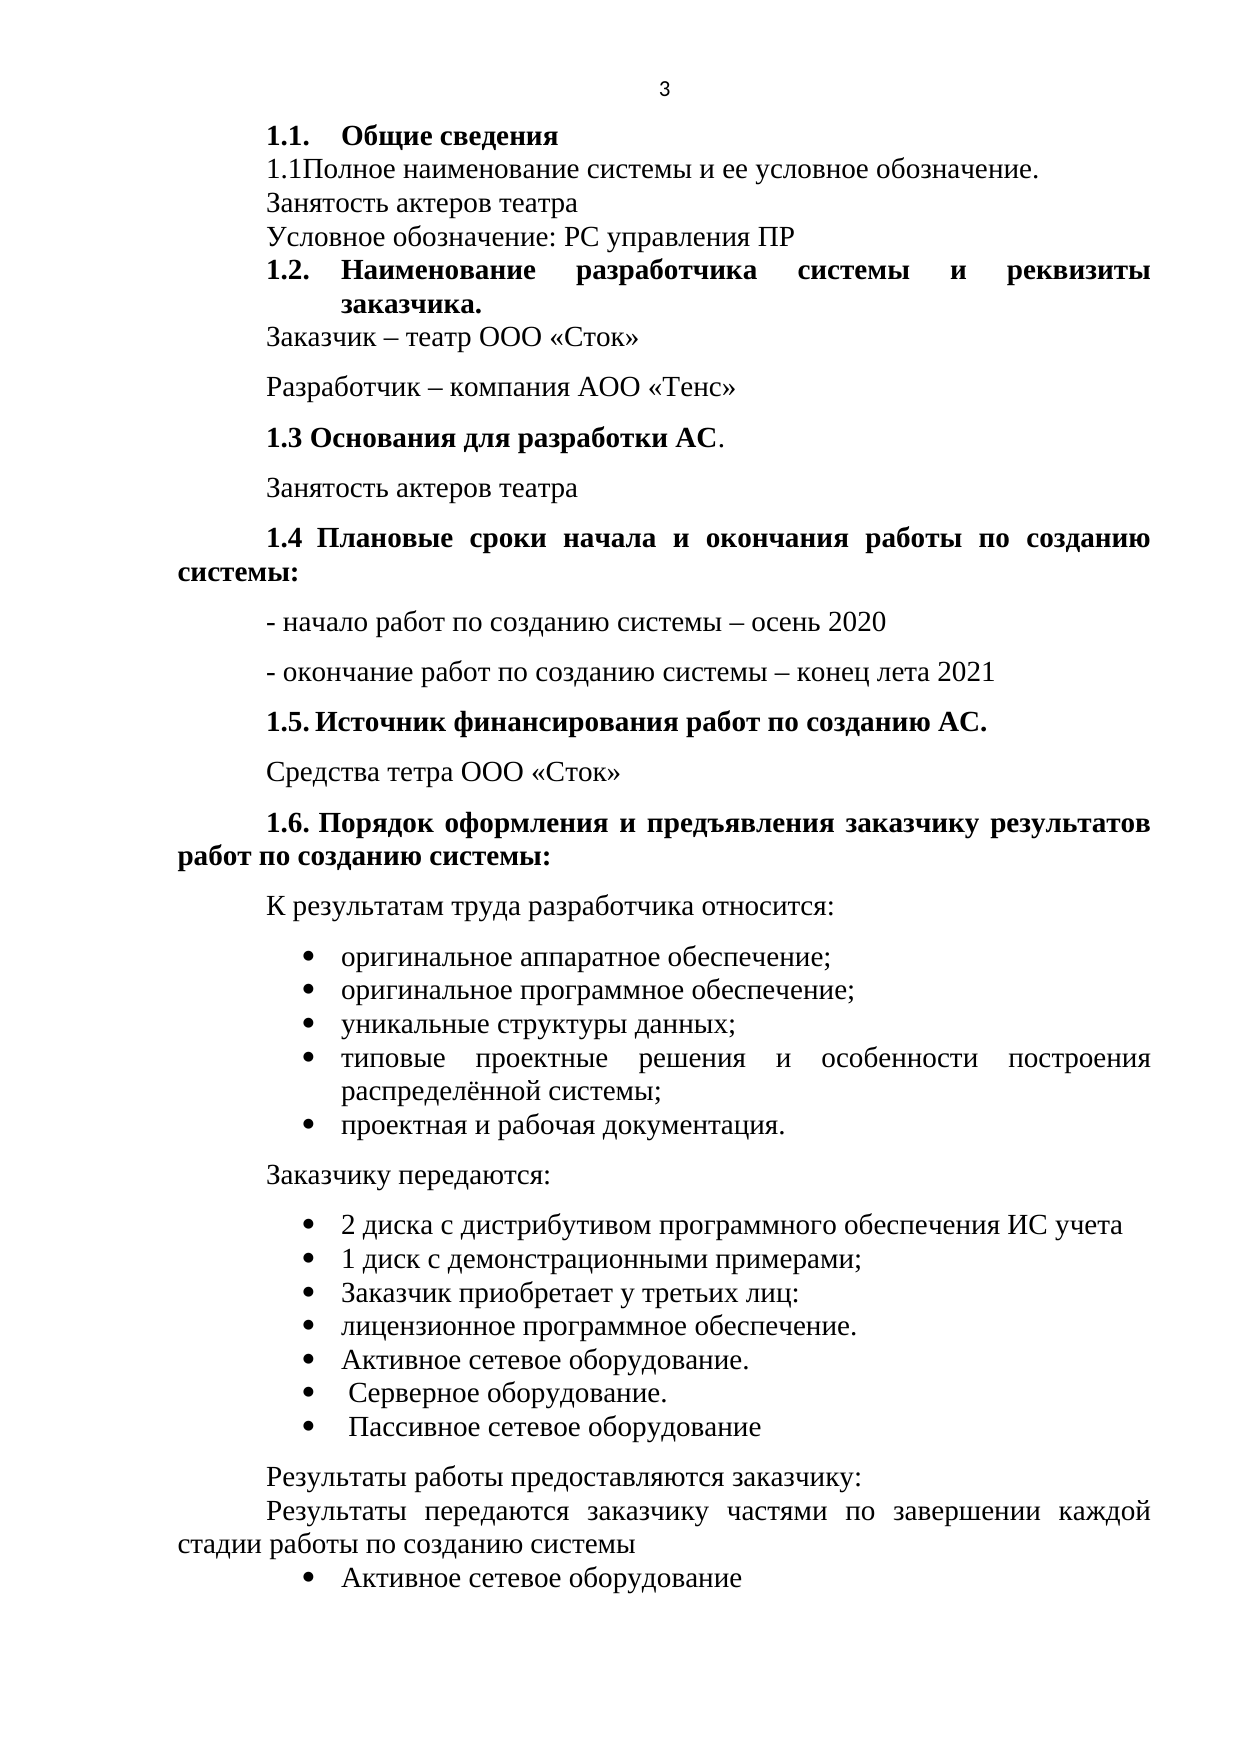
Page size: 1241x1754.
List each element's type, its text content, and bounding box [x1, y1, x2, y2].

list лицензионное программное обеспечение. [303, 1308, 1152, 1342]
list 1.1Полное наименование системы и ее условное обозначение. [177, 152, 1152, 185]
text К результатам труда разработчика относится: [177, 888, 1152, 922]
list Заказчик приобретает у третьих лиц: [303, 1275, 1152, 1308]
list 1 диск с демонстрационными примерами; [303, 1241, 1152, 1275]
list проектная и рабочая документация. [303, 1107, 1152, 1141]
list оригинальное аппаратное обеспечение; [303, 939, 1152, 972]
list Общие сведения [266, 118, 1152, 152]
text Результаты передаются заказчику частями по завершении каждой стадии работы по созданию системы [177, 1493, 1152, 1560]
text - окончание работ по созданию системы – конец лета 2021 [177, 654, 1152, 688]
text 1.3 Основания для разработки АС. [177, 420, 1152, 453]
list Наименование разработчика системы и реквизиты заказчика. [266, 252, 1152, 319]
list Активное сетевое оборудование [303, 1560, 1152, 1594]
text Результаты работы предоставляются заказчику: [177, 1459, 1152, 1493]
text Заказчик – театр ООО «Сток» [177, 319, 1152, 353]
list 2 диска с дистрибутивом программного обеспечения ИС учета [303, 1207, 1152, 1241]
list уникальные структуры данных; [303, 1006, 1152, 1040]
list Пассивное сетевое оборудование [303, 1409, 1152, 1443]
text 1.5. Источник финансирования работ по созданию АС. [177, 704, 1152, 738]
text Разработчик – компания АОО «Тенс» [177, 369, 1152, 403]
text - начало работ по созданию системы – осень 2020 [177, 604, 1152, 637]
list типовые проектные решения и особенности построения распределённой системы; [303, 1040, 1152, 1107]
text Заказчику передаются: [177, 1157, 1152, 1191]
list Занятость актеров театра [177, 185, 1152, 219]
text 1.4 Плановые сроки начала и окончания работы по созданию системы: [177, 520, 1152, 587]
text Средства тетра ООО «Сток» [177, 754, 1152, 788]
text Занятость актеров театра [177, 470, 1152, 503]
list Активное сетевое оборудование. [303, 1342, 1152, 1376]
list оригинальное программное обеспечение; [303, 972, 1152, 1006]
list Серверное оборудование. [303, 1376, 1152, 1409]
text 1.6. Порядок оформления и предъявления заказчику результатов работ по созданию системы: [177, 805, 1152, 872]
text Условное обозначение: РС управления ПР [177, 219, 1152, 252]
